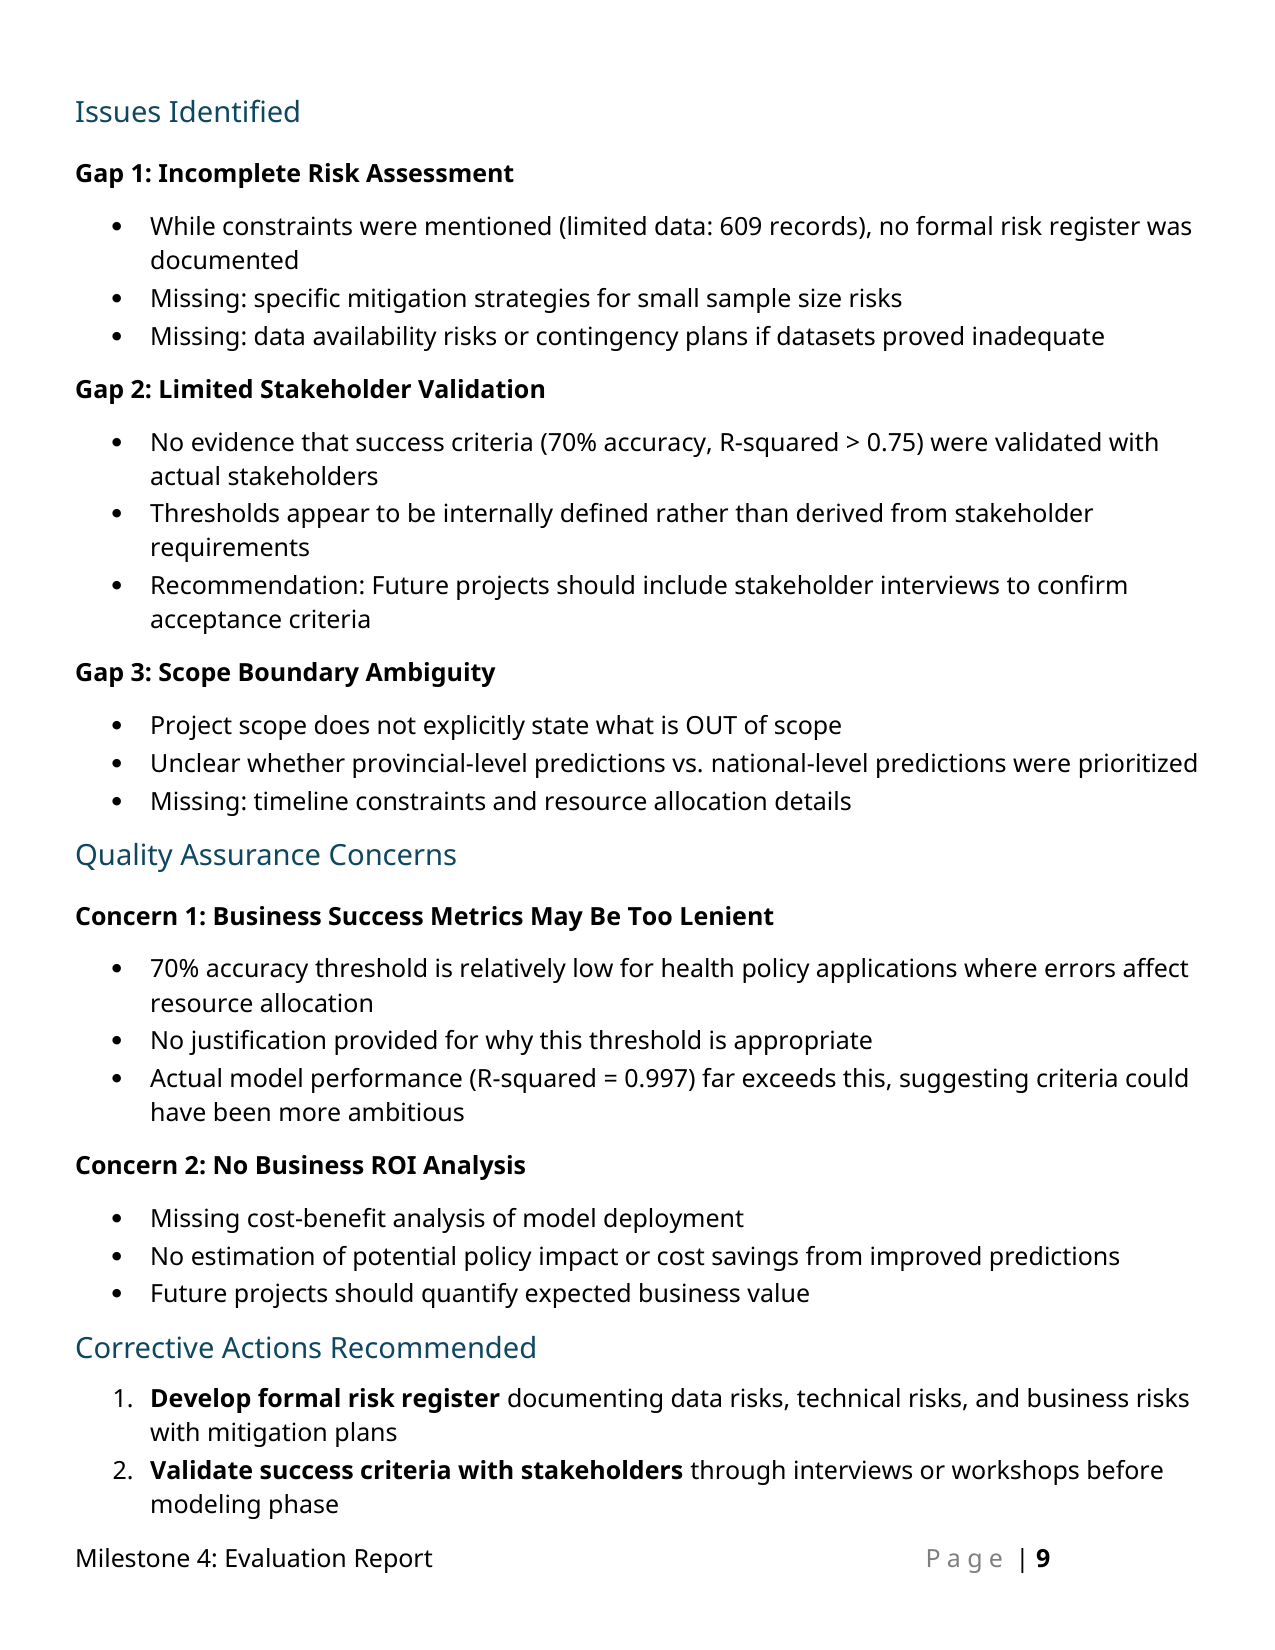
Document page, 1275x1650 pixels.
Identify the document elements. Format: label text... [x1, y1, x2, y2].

list No justification provided for why this threshold is appropriate [112, 1023, 1200, 1057]
list Unclear whether provincial-level predictions vs. national-level predictions were prioritized [112, 745, 1200, 779]
list Future projects should quantify expected business value [112, 1276, 1200, 1310]
list 70% accuracy threshold is relatively low for health policy applications where errors affect resource allocation [112, 951, 1200, 1019]
subtitle Quality Assurance Concerns [75, 834, 1200, 874]
list Develop formal risk register documenting data risks, technical risks, and business risks with mitigation plans [112, 1381, 1200, 1449]
list Project scope does not explicitly state what is OUT of scope [112, 708, 1200, 742]
list Missing: timeline constraints and resource allocation details [112, 783, 1200, 817]
list Missing: specific mitigation strategies for small sample size risks [112, 281, 1200, 315]
list No estimation of potential policy impact or cost savings from improved predictions [112, 1238, 1200, 1272]
list Actual model performance (R-squared = 0.997) far exceeds this, suggesting criteria could have been more ambitious [112, 1061, 1200, 1129]
text Gap 2: Limited Stakeholder Validation [75, 371, 1200, 405]
text Gap 1: Incomplete Risk Assessment [75, 156, 1200, 190]
list Recommendation: Future projects should include stakeholder interviews to confirm acceptance criteria [112, 568, 1200, 636]
list Missing cost-benefit analysis of model deployment [112, 1201, 1200, 1234]
list Thresholds appear to be internally defined rather than derived from stakeholder requirements [112, 496, 1200, 564]
list No evidence that success criteria (70% accuracy, R-squared > 0.75) were validated with actual stakeholders [112, 424, 1200, 492]
list Validate success criteria with stakeholders through interviews or workshops before modeling phase [112, 1453, 1200, 1521]
text Concern 1: Business Success Metrics May Be Too Lenient [75, 898, 1200, 932]
subtitle Issues Identified [75, 92, 1200, 131]
list While constraints were mentioned (limited data: 609 records), no formal risk register was documented [112, 209, 1200, 277]
text Gap 3: Scope Boundary Ambiguity [75, 655, 1200, 689]
list Missing: data availability risks or contingency plans if datasets proved inadequate [112, 318, 1200, 353]
subtitle Corrective Actions Recommended [75, 1327, 1200, 1367]
text Concern 2: No Business ROI Analysis [75, 1148, 1200, 1182]
